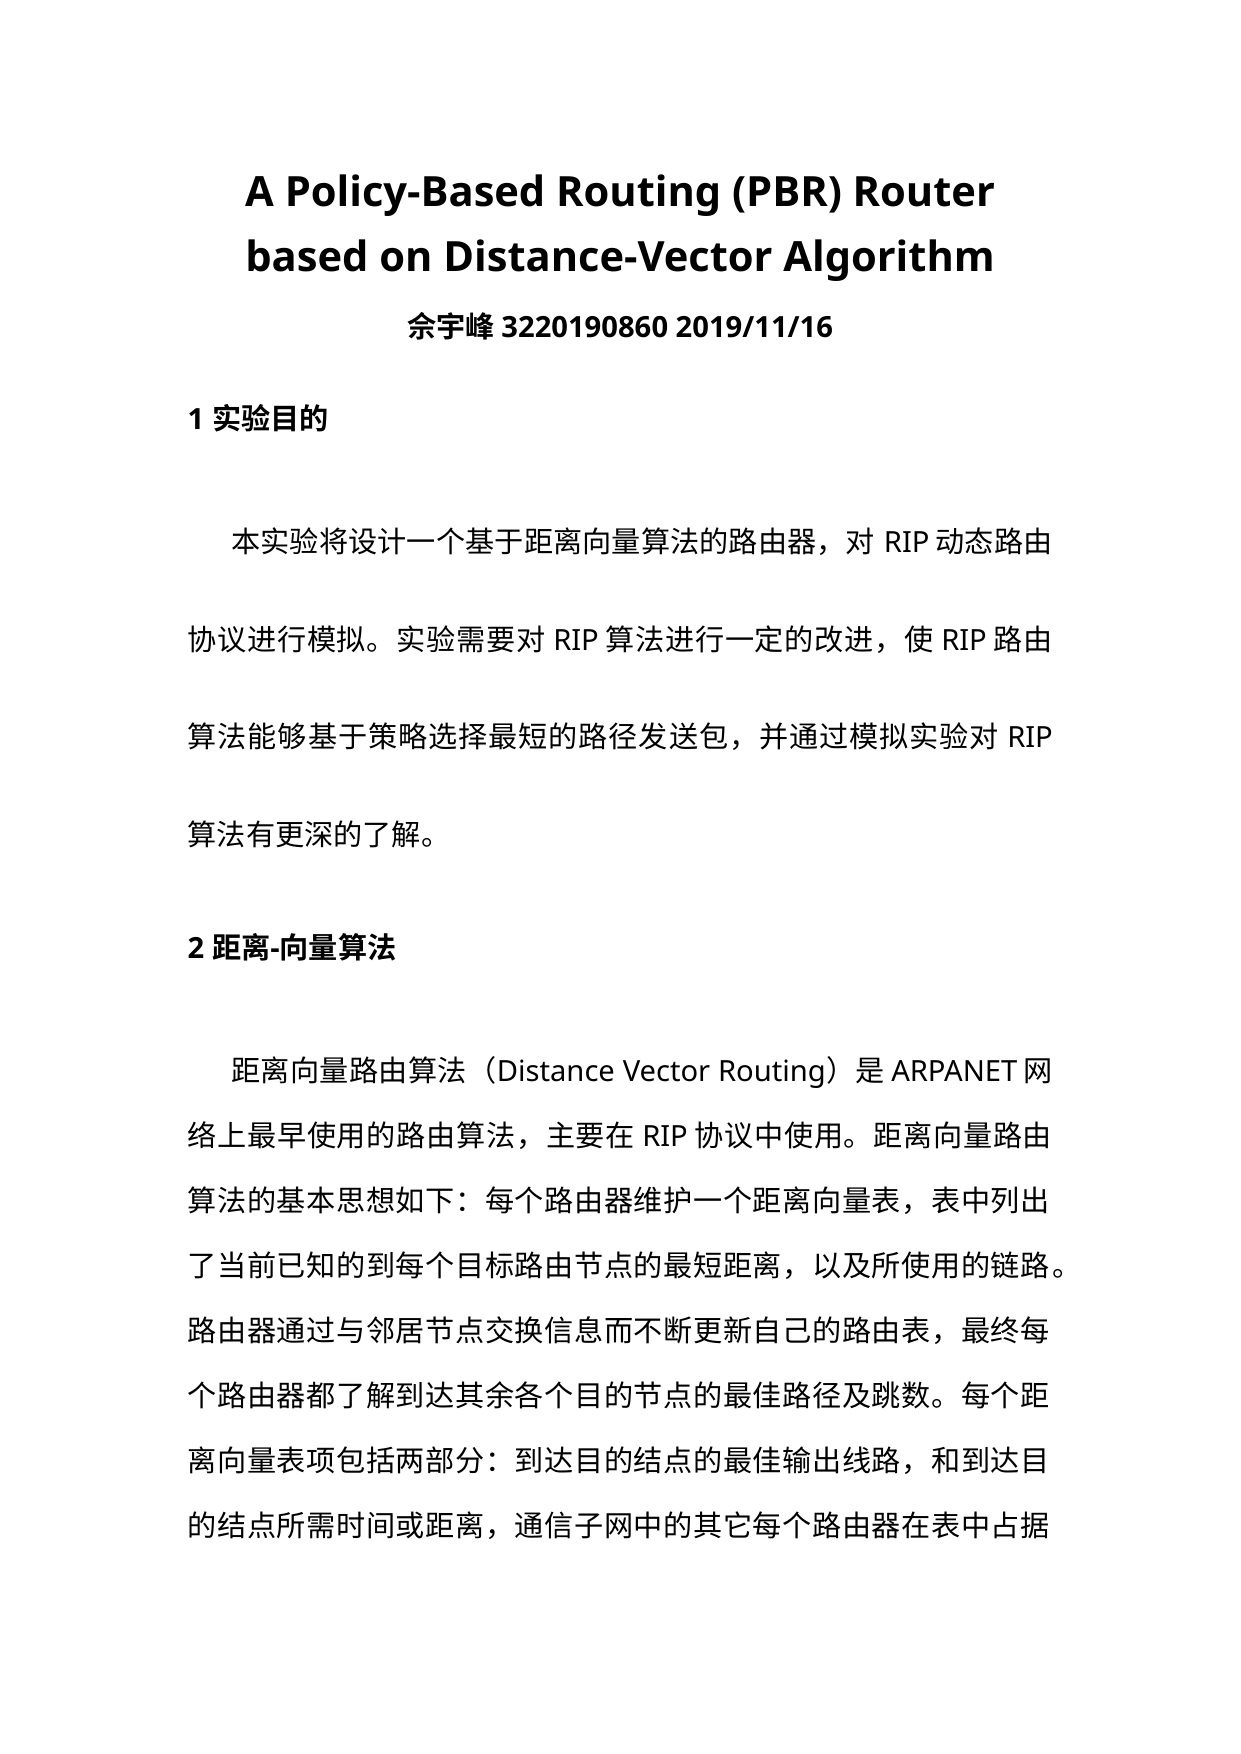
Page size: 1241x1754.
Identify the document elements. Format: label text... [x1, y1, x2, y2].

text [187, 1036, 1053, 1556]
text based on Distance-Vector Algorithm [187, 227, 1053, 284]
subtitle 1 实验目的 [187, 384, 1053, 449]
text 本实验将设计一个基于距离向量算法的路由器，对 RIP动态路由协议进行模拟。实验需要对RIP算法进行一定的改进，使RIP路由算法能够基于策略选择最短的路径发送包，并通过模拟实验对RIP算法有更深的了解。 [187, 507, 1053, 865]
subtitle 2 距离-向量算法 [187, 913, 1053, 978]
text A Policy-Based Routing (PBR) Router [187, 162, 1053, 219]
text 佘宇峰 3220190860 2019/11/16 [187, 292, 1053, 357]
